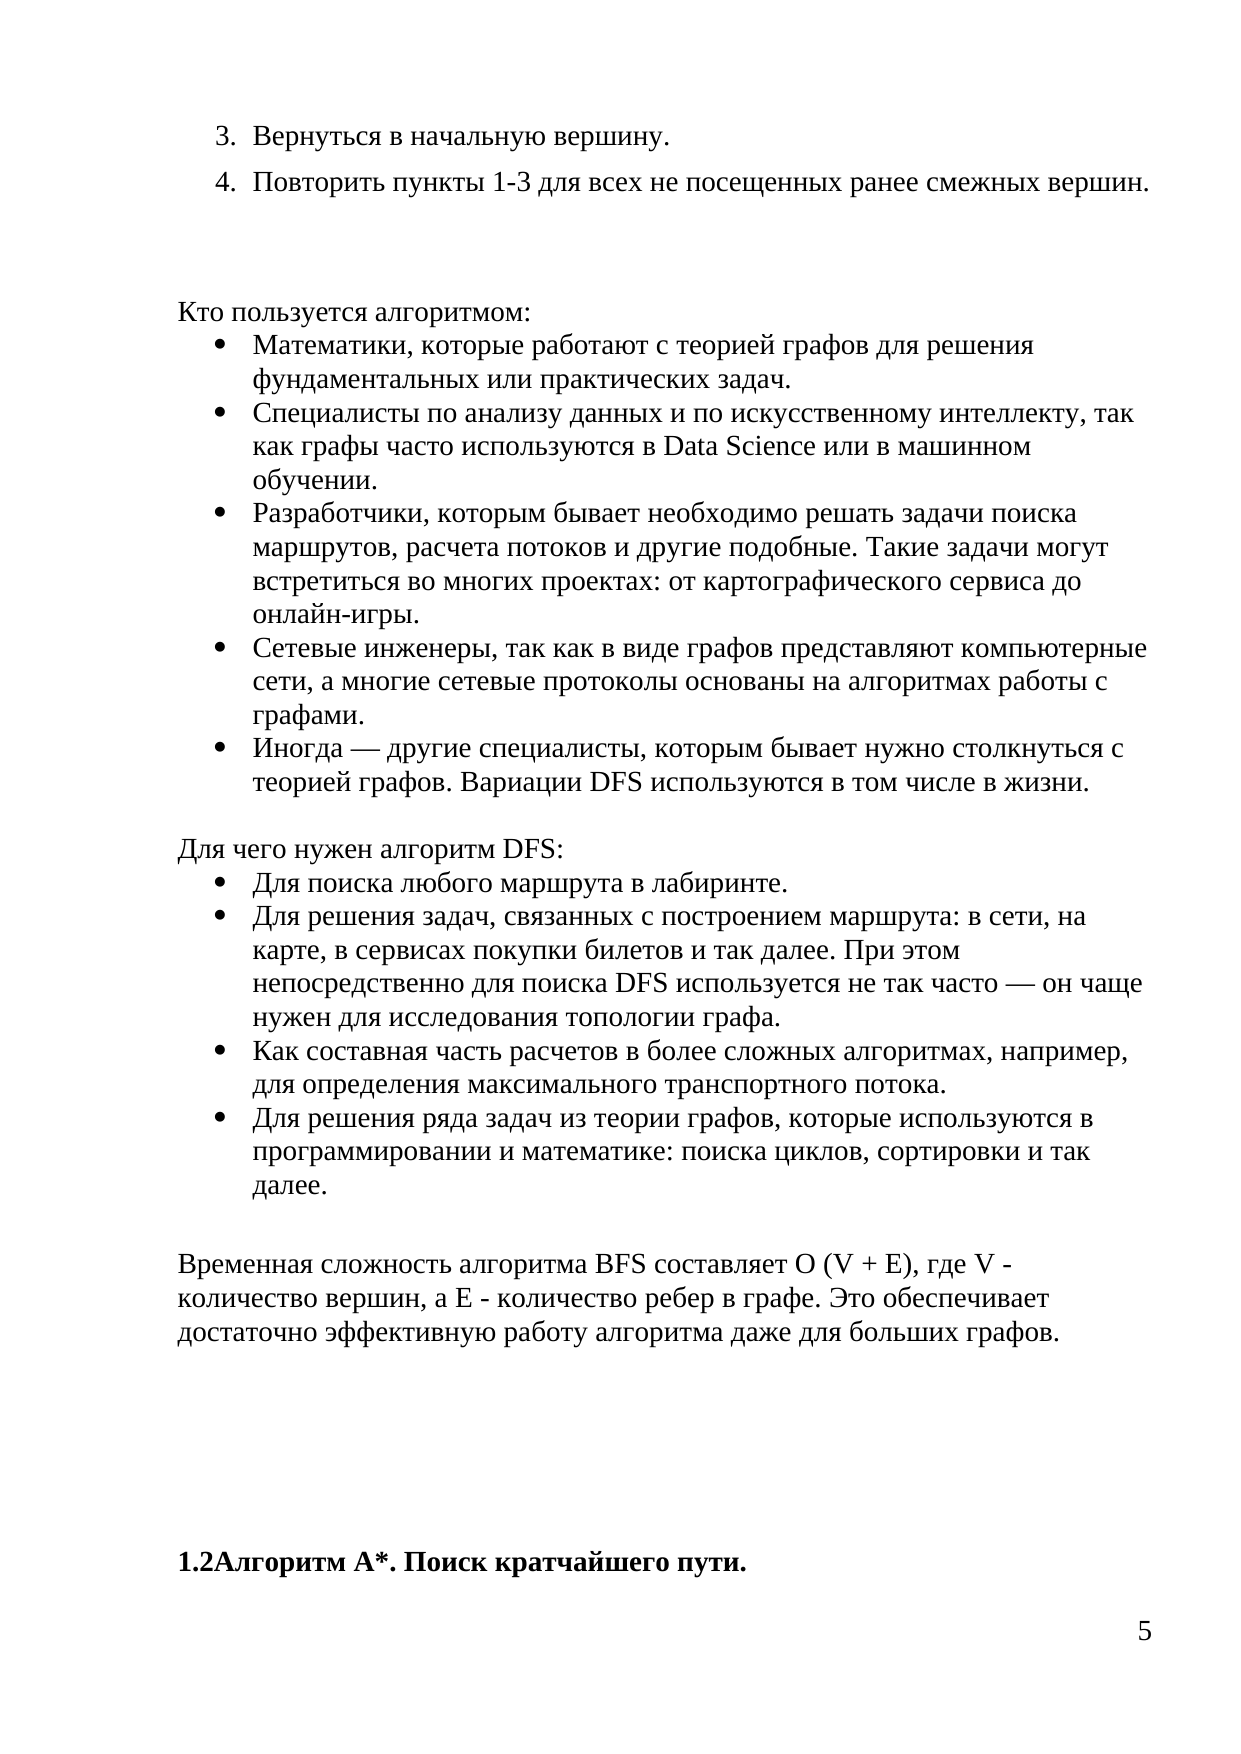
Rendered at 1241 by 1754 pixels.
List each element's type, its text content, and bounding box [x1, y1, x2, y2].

list Повторить пункты 1-3 для всех не посещенных ранее смежных вершин. [215, 164, 1152, 198]
list Для решения ряда задач из теории графов, которые используются в программировании и математике: поиска циклов, сортировки и так далее. [215, 1100, 1152, 1201]
list Математики, которые работают с теорией графов для решения фундаментальных или практических задач. [215, 327, 1152, 395]
text Временная сложность алгоритма BFS составляет O (V + E), где V - количество вершин, а E - количество ребер в графе. Это обеспечивает достаточно эффективную работу алгоритма даже для больших графов. [177, 1247, 1152, 1347]
list Для поиска любого маршрута в лабиринте. [215, 865, 1152, 898]
list Для решения задач, связанных с построением маршрута: в сети, на карте, в сервисах покупки билетов и так далее. При этом непосредственно для поиска DFS используется не так часто — он чаще нужен для исследования топологии графа. [215, 898, 1152, 1033]
list Как составная часть расчетов в более сложных алгоритмах, например, для определения максимального транспортного потока. [215, 1033, 1152, 1100]
list Кто пользуется алгоритмом: [177, 294, 1152, 327]
list Вернуться в начальную вершину. [215, 118, 1152, 152]
text 1.2Алгоритм А*. Поиск кратчайшего пути. [177, 1544, 1152, 1577]
list Специалисты по анализу данных и по искусственному интеллекту, так как графы часто используются в Data Science или в машинном обучении. [215, 395, 1152, 495]
list Иногда — другие специалисты, которым бывает нужно столкнуться с теорией графов. Вариации DFS используются в том числе в жизни. [215, 730, 1152, 798]
list Разработчики, которым бывает необходимо решать задачи поиска маршрутов, расчета потоков и другие подобные. Такие задачи могут встретиться во многих проектах: от картографического сервиса до онлайн-игры. [215, 495, 1152, 630]
list Сетевые инженеры, так как в виде графов представляют компьютерные сети, а многие сетевые протоколы основаны на алгоритмах работы с графами. [215, 630, 1152, 730]
list Для чего нужен алгоритм DFS: [177, 831, 1152, 865]
